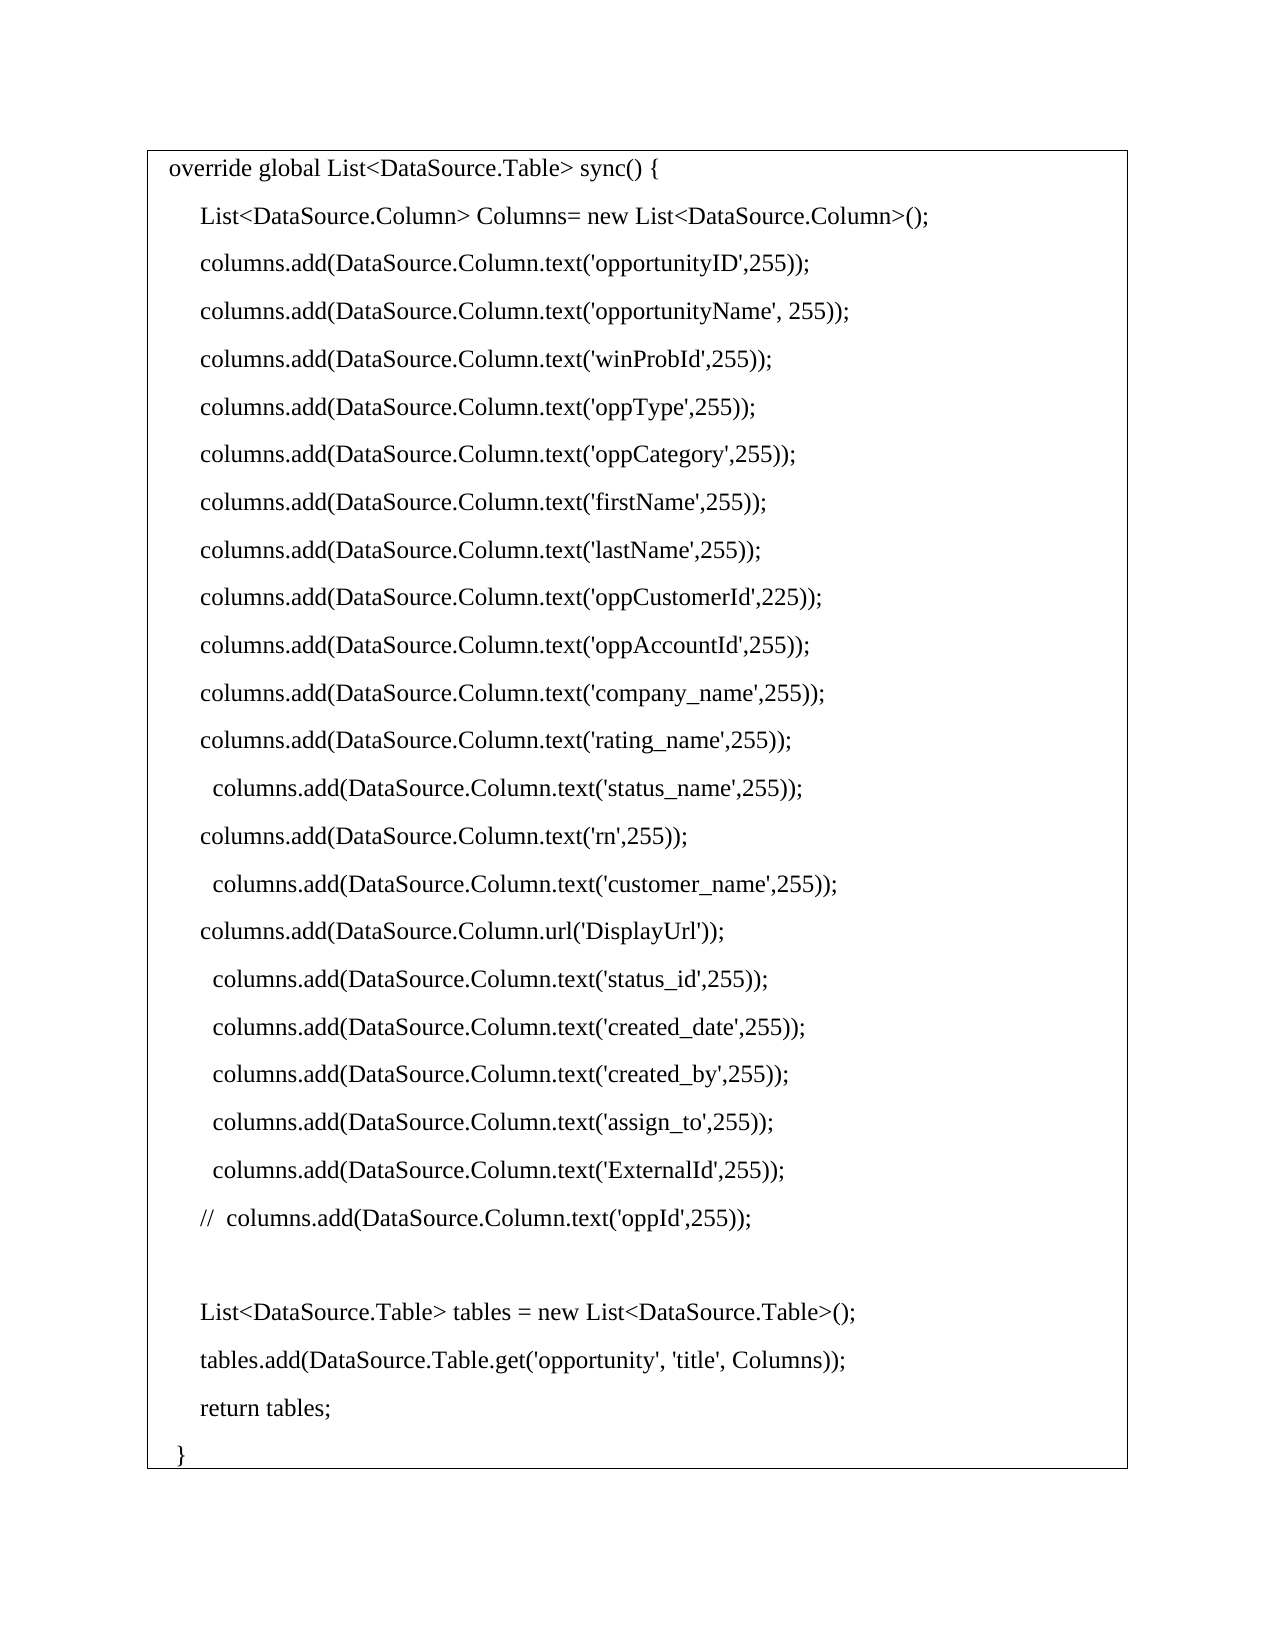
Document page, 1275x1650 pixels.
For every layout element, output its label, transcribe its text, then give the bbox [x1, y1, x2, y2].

text columns.add(DataSource.Column.text('oppAccountId',255)); [148, 627, 1127, 659]
text columns.add(DataSource.Column.text('opportunityID',255)); [148, 245, 1127, 277]
text columns.add(DataSource.Column.text('rating_name',255)); [148, 722, 1127, 754]
text columns.add(DataSource.Column.text('firstName',255)); [148, 484, 1127, 516]
text columns.add(DataSource.Column.text('company_name',255)); [148, 675, 1127, 707]
text override global List<DataSource.Table> sync() { [148, 151, 1127, 182]
text columns.add(DataSource.Column.text('assign_to',255)); [148, 1104, 1127, 1136]
text // columns.add(DataSource.Column.text('oppId',255)); [148, 1199, 1127, 1231]
text columns.add(DataSource.Column.text('oppCategory',255)); [148, 436, 1127, 468]
text List<DataSource.Column> Columns= new List<DataSource.Column>(); [148, 198, 1127, 229]
text tables.add(DataSource.Table.get('opportunity', 'title', Columns)); [148, 1342, 1127, 1374]
text columns.add(DataSource.Column.text('ExternalId',255)); [148, 1152, 1127, 1184]
text columns.add(DataSource.Column.text('oppType',255)); [148, 388, 1127, 420]
text columns.add(DataSource.Column.text('lastName',255)); [148, 532, 1127, 563]
text return tables; [148, 1389, 1127, 1421]
text columns.add(DataSource.Column.text('status_name',255)); [148, 770, 1127, 802]
text columns.add(DataSource.Column.text('opportunityName', 255)); [148, 293, 1127, 325]
text columns.add(DataSource.Column.text('oppCustomerId',225)); [148, 579, 1127, 611]
text columns.add(DataSource.Column.url('DisplayUrl')); [148, 913, 1127, 945]
text columns.add(DataSource.Column.text('created_by',255)); [148, 1056, 1127, 1088]
text } [148, 1437, 1127, 1468]
text columns.add(DataSource.Column.text('rn',255)); [148, 818, 1127, 850]
text columns.add(DataSource.Column.text('winProbId',255)); [148, 341, 1127, 373]
text List<DataSource.Table> tables = new List<DataSource.Table>(); [148, 1294, 1127, 1326]
text columns.add(DataSource.Column.text('customer_name',255)); [148, 866, 1127, 897]
text columns.add(DataSource.Column.text('created_date',255)); [148, 1009, 1127, 1041]
text columns.add(DataSource.Column.text('status_id',255)); [148, 961, 1127, 993]
